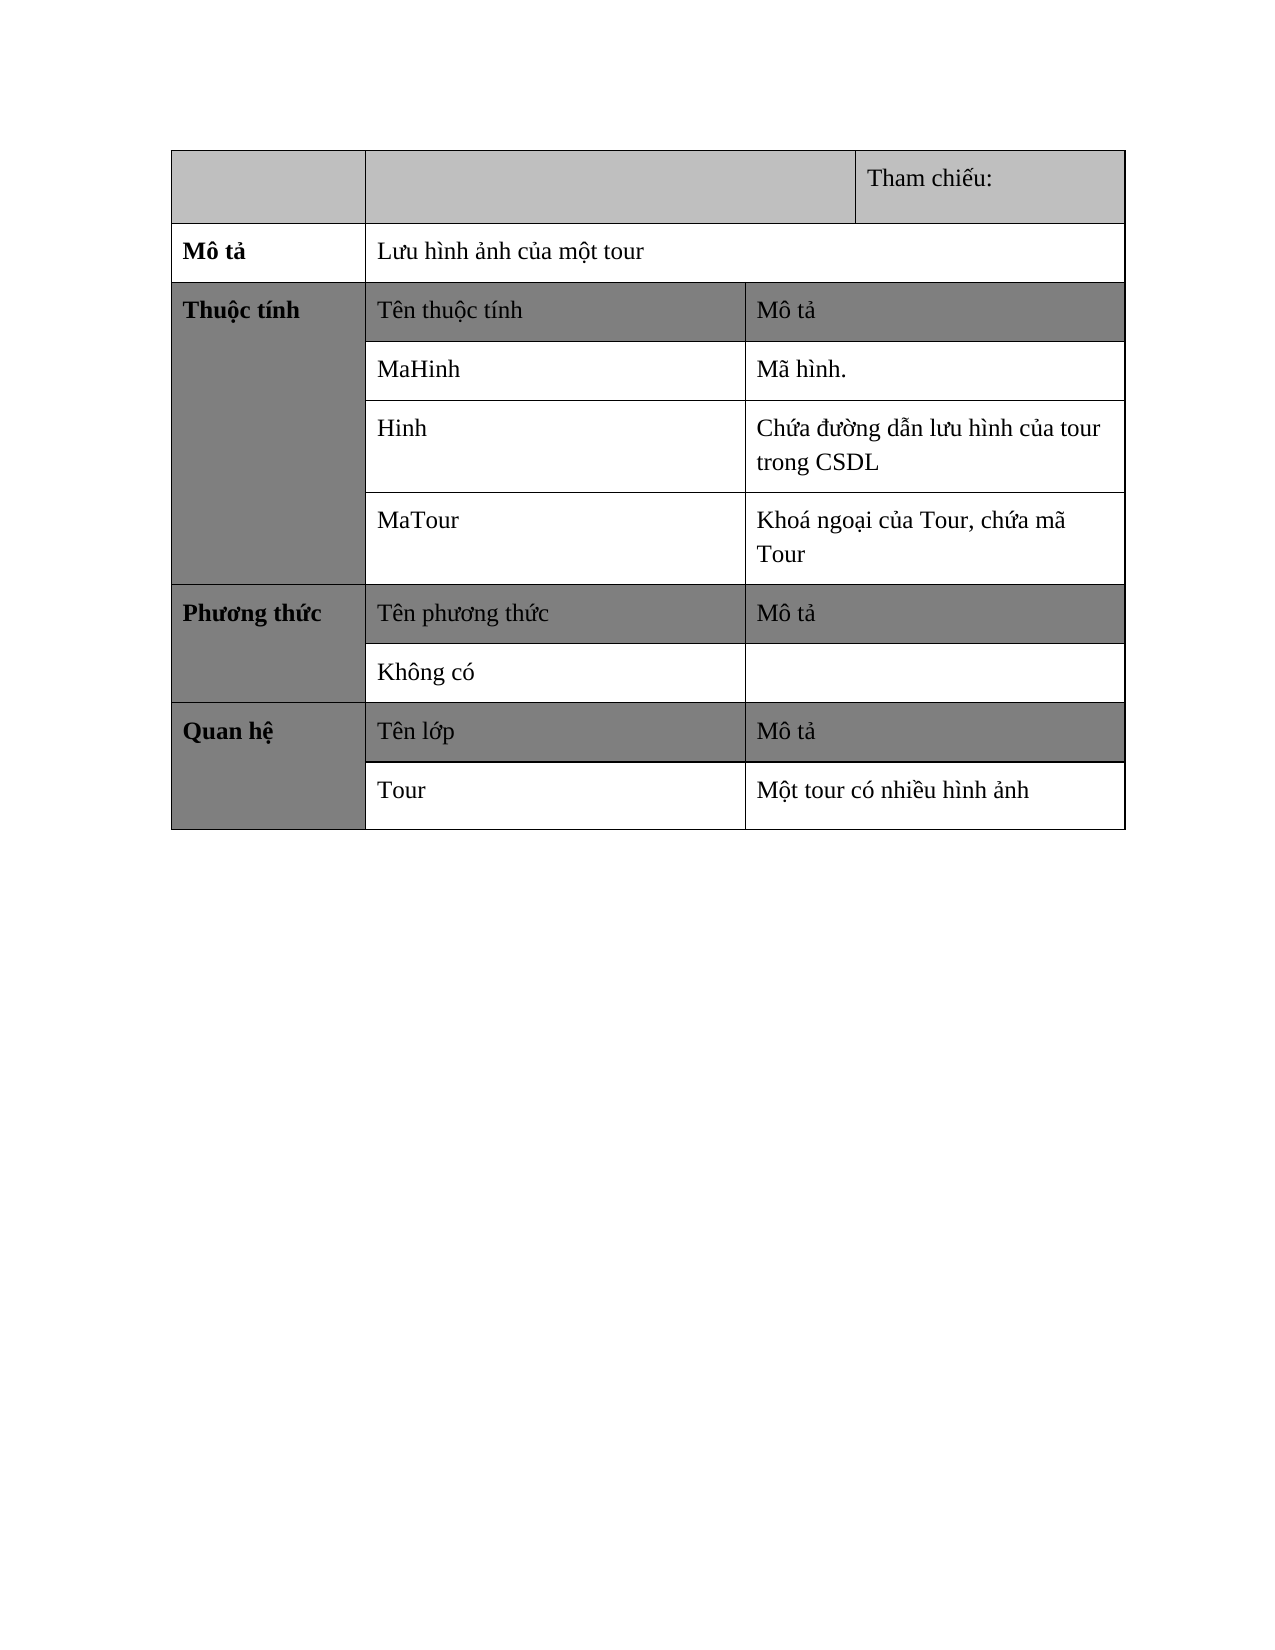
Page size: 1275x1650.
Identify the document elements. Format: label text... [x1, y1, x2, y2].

table_cell Lưu hình ảnh của một tour [366, 224, 1124, 282]
table_cell Chứa đường dẫn lưu hình của tour trong CSDL [746, 401, 1124, 492]
table_cell Phương thức [172, 585, 365, 702]
table_cell MaHinh [366, 342, 745, 400]
table_cell Tên lớp [366, 703, 745, 761]
table_cell Tour [366, 763, 745, 829]
table_cell Tên phương thức [366, 585, 745, 643]
table_cell MaTour [366, 493, 745, 584]
table_cell [746, 644, 1124, 702]
table_header Phuong Tien [366, 151, 855, 223]
table_cell Mã hình. [746, 342, 1124, 400]
table_cell Thuộc tính [172, 283, 365, 584]
table_cell Một tour có nhiều hình ảnh [746, 763, 1124, 829]
table_cell Khoá ngoại của Tour, chứa mã Tour [746, 493, 1124, 584]
table_header Tên class [172, 151, 365, 223]
table_cell Mô tả [746, 283, 1124, 341]
table_cell Mô tả [172, 224, 365, 282]
table_cell Tên thuộc tính [366, 283, 745, 341]
table_cell Hinh [366, 401, 745, 492]
table_cell Mô tả [746, 585, 1124, 643]
table_cell Mô tả [746, 703, 1124, 761]
table_cell Quan hệ [172, 703, 365, 829]
table_cell Tham chiếu: [856, 151, 1124, 223]
table_cell Không có [366, 644, 745, 702]
